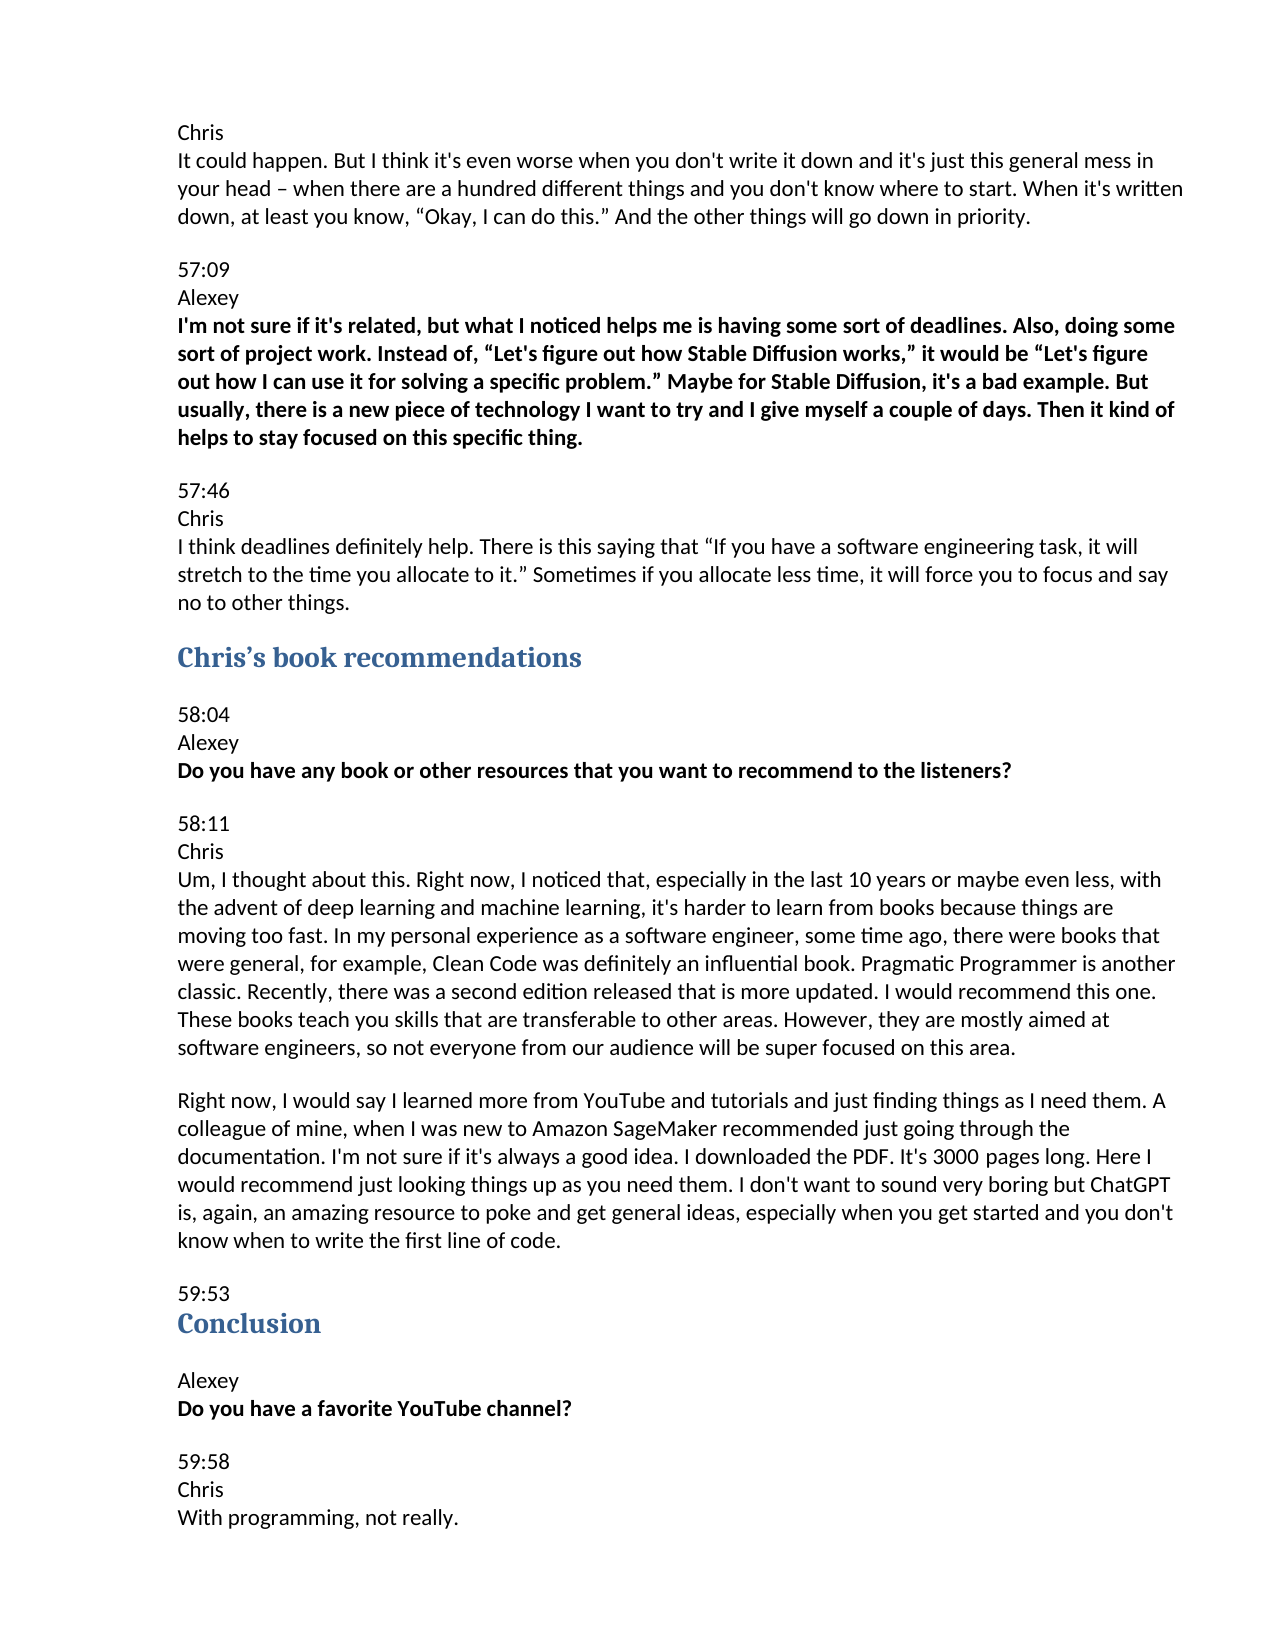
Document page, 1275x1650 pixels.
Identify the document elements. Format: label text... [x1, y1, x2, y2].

text 58:11 [177, 809, 1186, 837]
text Chris [177, 837, 1186, 865]
text Right now, I would say I learned more from YouTube and tutorials and just finding things as I need them. A colleague of mine, when I was new to Amazon SageMaker recommended just going through the documentation. I'm not sure if it's always a good idea. I downloaded the PDF. It's 3000 pages long. Here I would recommend just looking things up as you need them. I don't want to sound very boring but ChatGPT is, again, an amazing resource to poke and get general ideas, especially when you get started and you don't know when to write the first line of code. [177, 1086, 1186, 1254]
subtitle Conclusion [177, 1307, 1186, 1341]
text 59:58 [177, 1447, 1186, 1475]
text Alexey [177, 1366, 1186, 1394]
text 59:53 [177, 1279, 1186, 1307]
text Alexey [177, 728, 1186, 756]
text Chris [177, 504, 1186, 532]
text Chris [177, 118, 1186, 146]
subtitle Chris’s book recommendations [177, 641, 1186, 675]
text 58:04 [177, 700, 1186, 728]
text It could happen. But I think it's even worse when you don't write it down and it's just this general mess in your head – when there are a hundred different things and you don't know where to start. When it's written down, at least you know, “Okay, I can do this.” And the other things will go down in priority. [177, 146, 1186, 230]
text Um, I thought about this. Right now, I noticed that, especially in the last 10 years or maybe even less, with the advent of deep learning and machine learning, it's harder to learn from books because things are moving too fast. In my personal experience as a software engineer, some time ago, there were books that were general, for example, Clean Code was definitely an influential book. Pragmatic Programmer is another classic. Recently, there was a second edition released that is more updated. I would recommend this one. These books teach you skills that are transferable to other areas. However, they are mostly aimed at software engineers, so not everyone from our audience will be super focused on this area. [177, 865, 1186, 1061]
text 57:09 [177, 255, 1186, 283]
text Chris [177, 1475, 1186, 1503]
text Alexey [177, 283, 1186, 311]
text Do you have a favorite YouTube channel? [177, 1394, 1186, 1422]
text I think deadlines definitely help. There is this saying that “If you have a software engineering task, it will stretch to the time you allocate to it.” Sometimes if you allocate less time, it will force you to focus and say no to other things. [177, 532, 1186, 616]
text 57:46 [177, 476, 1186, 504]
text Do you have any book or other resources that you want to recommend to the listeners? [177, 756, 1186, 784]
text With programming, not really. [177, 1503, 1186, 1531]
text I'm not sure if it's related, but what I noticed helps me is having some sort of deadlines. Also, doing some sort of project work. Instead of, “Let's figure out how Stable Diffusion works,” it would be “Let's figure out how I can use it for solving a specific problem.” Maybe for Stable Diffusion, it's a bad example. But usually, there is a new piece of technology I want to try and I give myself a couple of days. Then it kind of helps to stay focused on this specific thing. [177, 311, 1186, 451]
